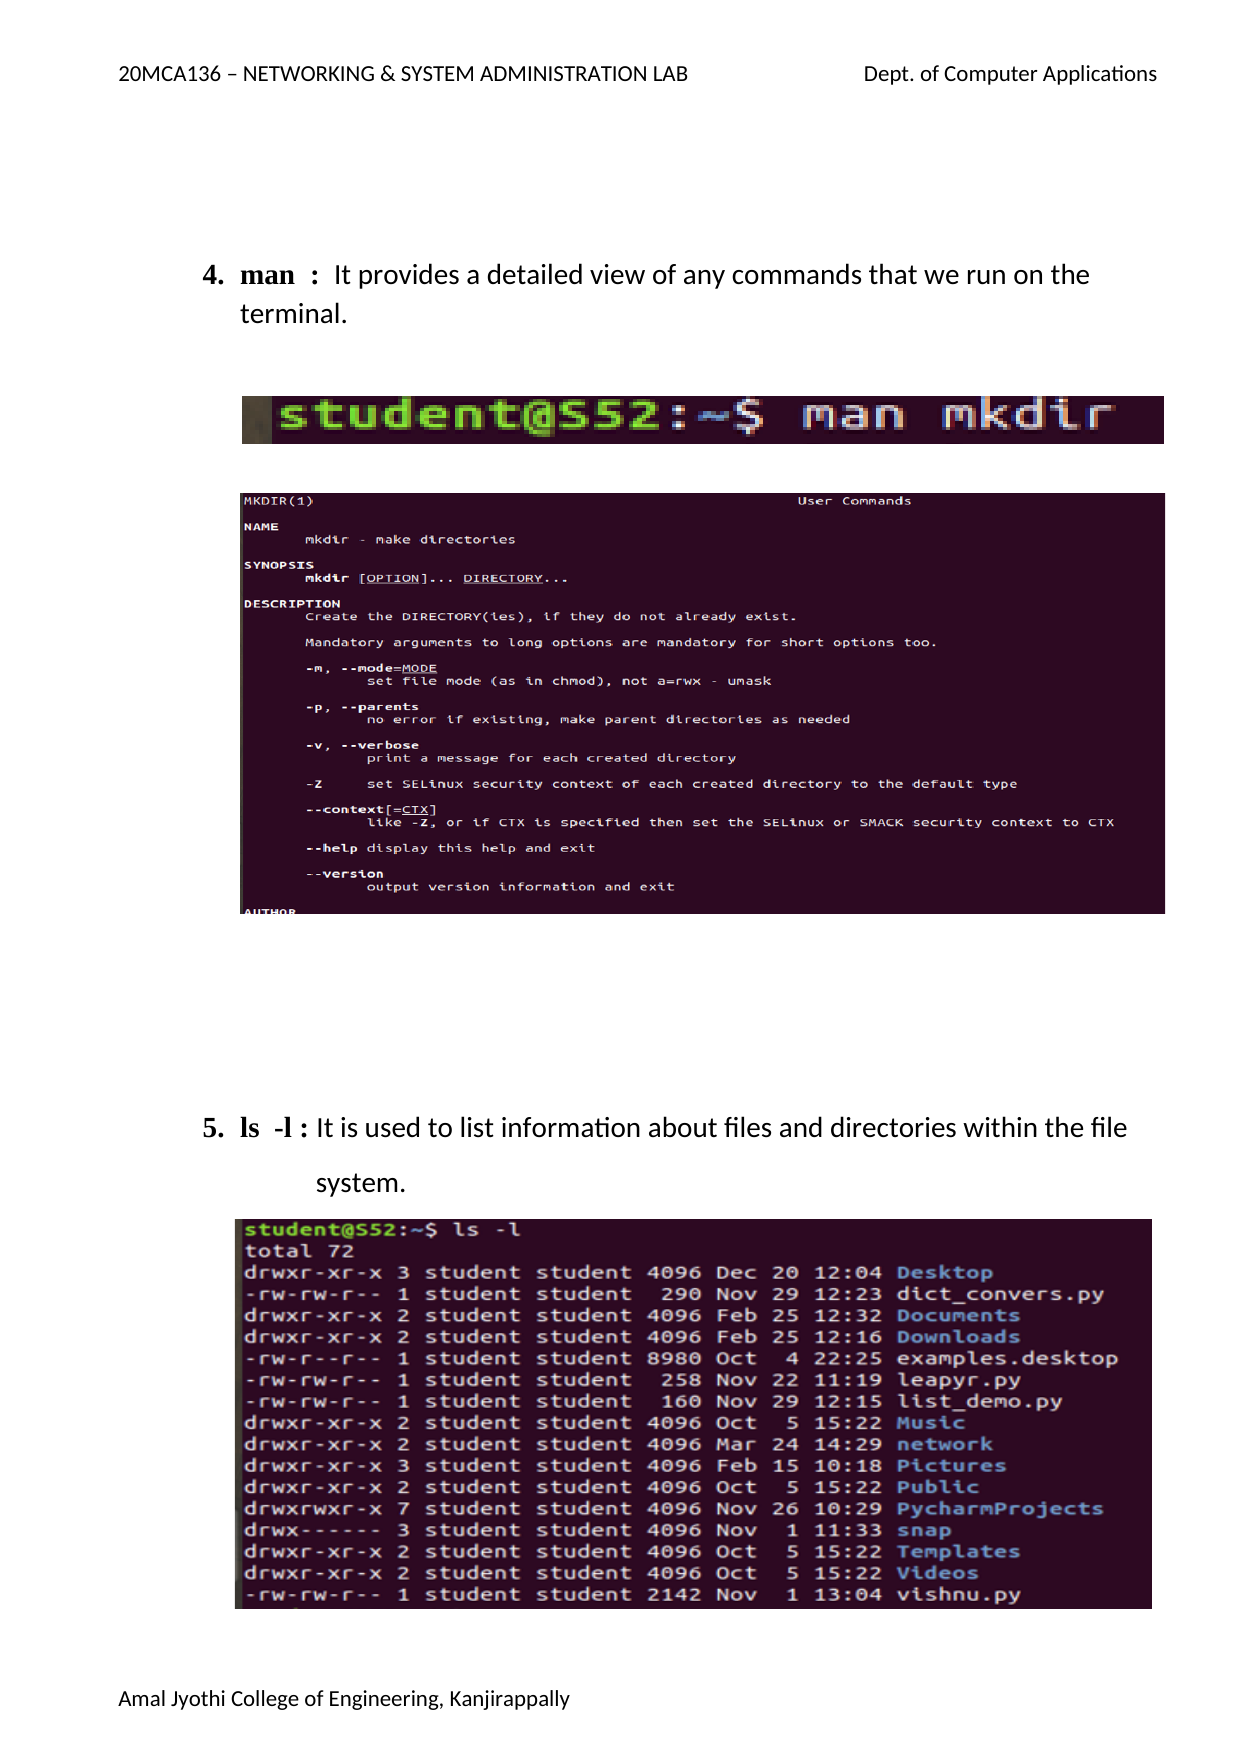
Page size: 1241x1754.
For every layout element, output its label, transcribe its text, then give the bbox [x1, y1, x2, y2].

list man : It provides a detailed view of any commands that we run on the terminal. [202, 256, 1167, 330]
picture [234, 1219, 1152, 1609]
picture [242, 396, 1164, 444]
list ls -l : It is used to list information about files and directories within the file [202, 1109, 1167, 1145]
picture [240, 493, 1166, 914]
text system. [118, 1164, 1167, 1200]
